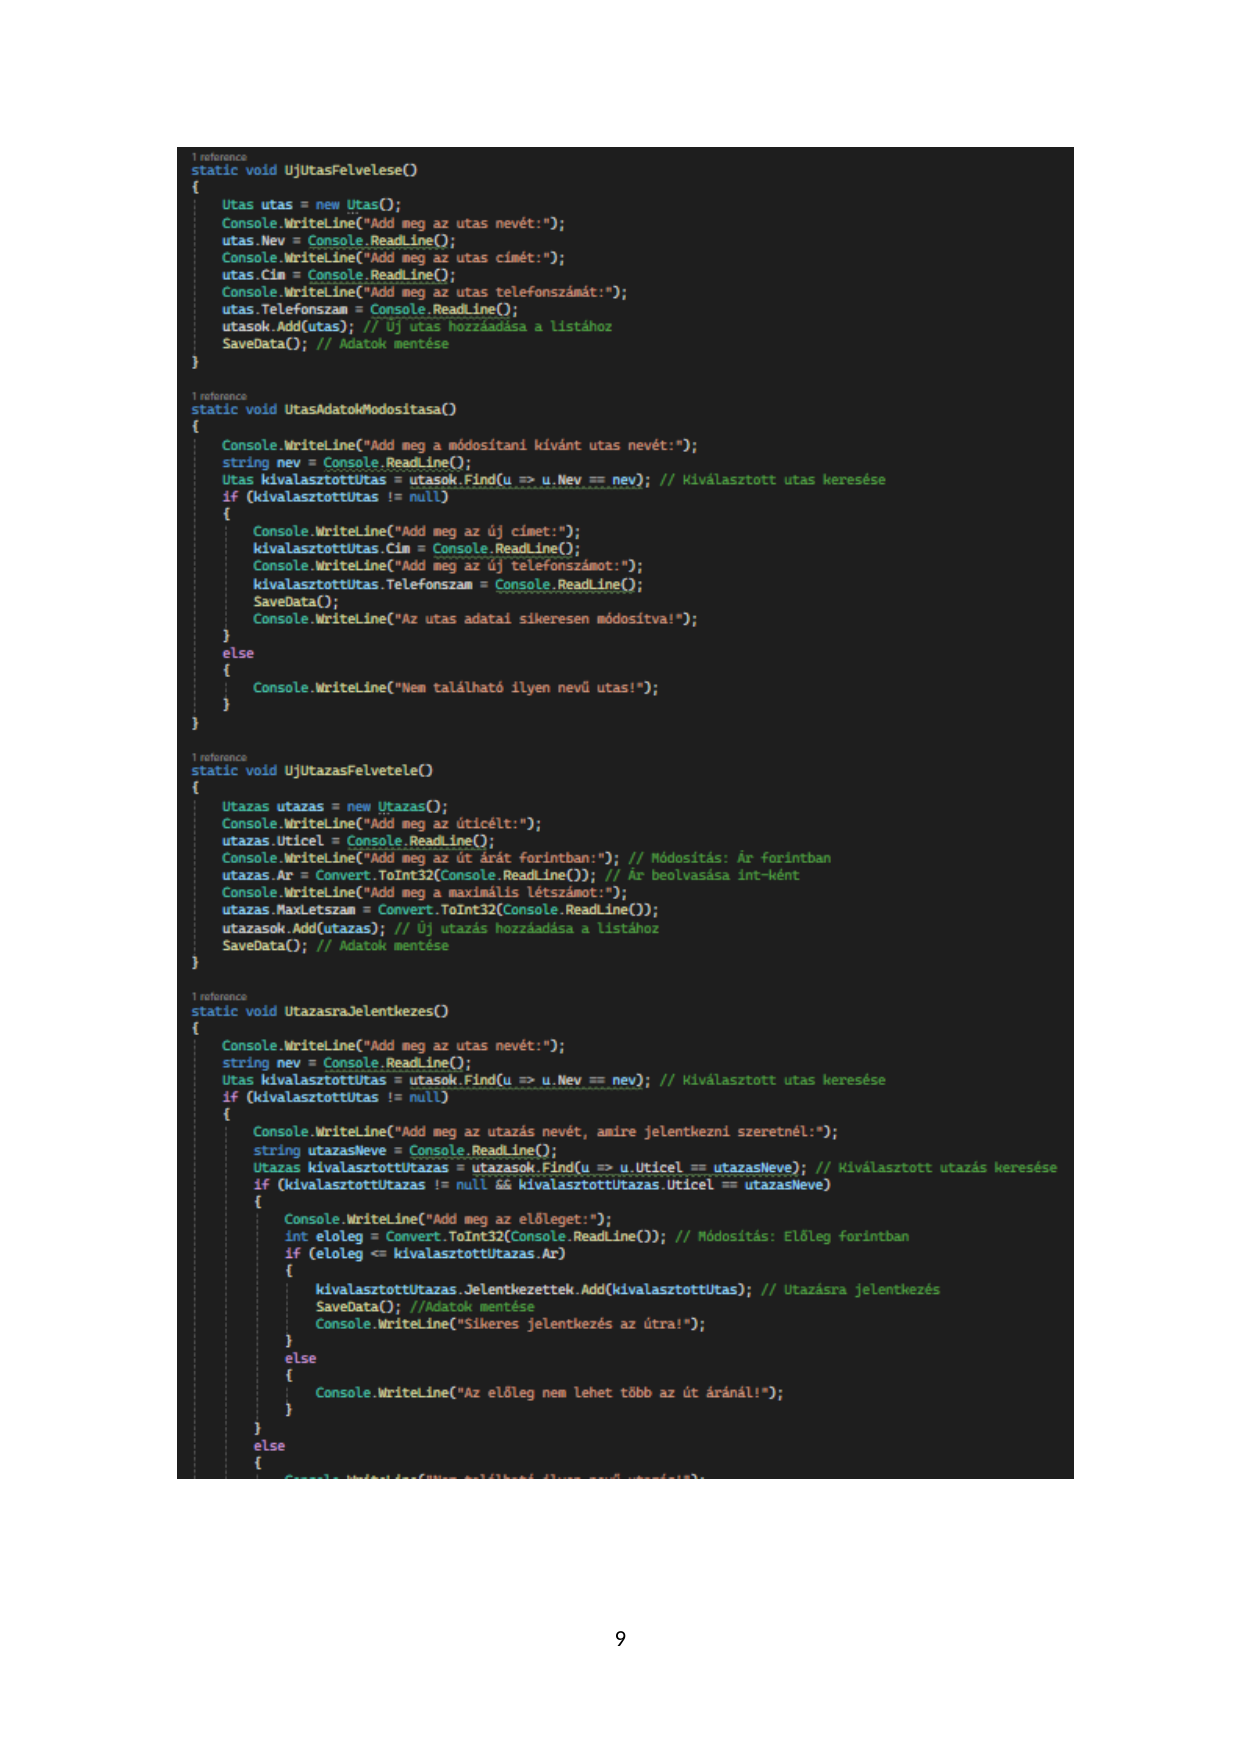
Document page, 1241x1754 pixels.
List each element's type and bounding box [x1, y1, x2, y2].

picture [177, 147, 1074, 1479]
